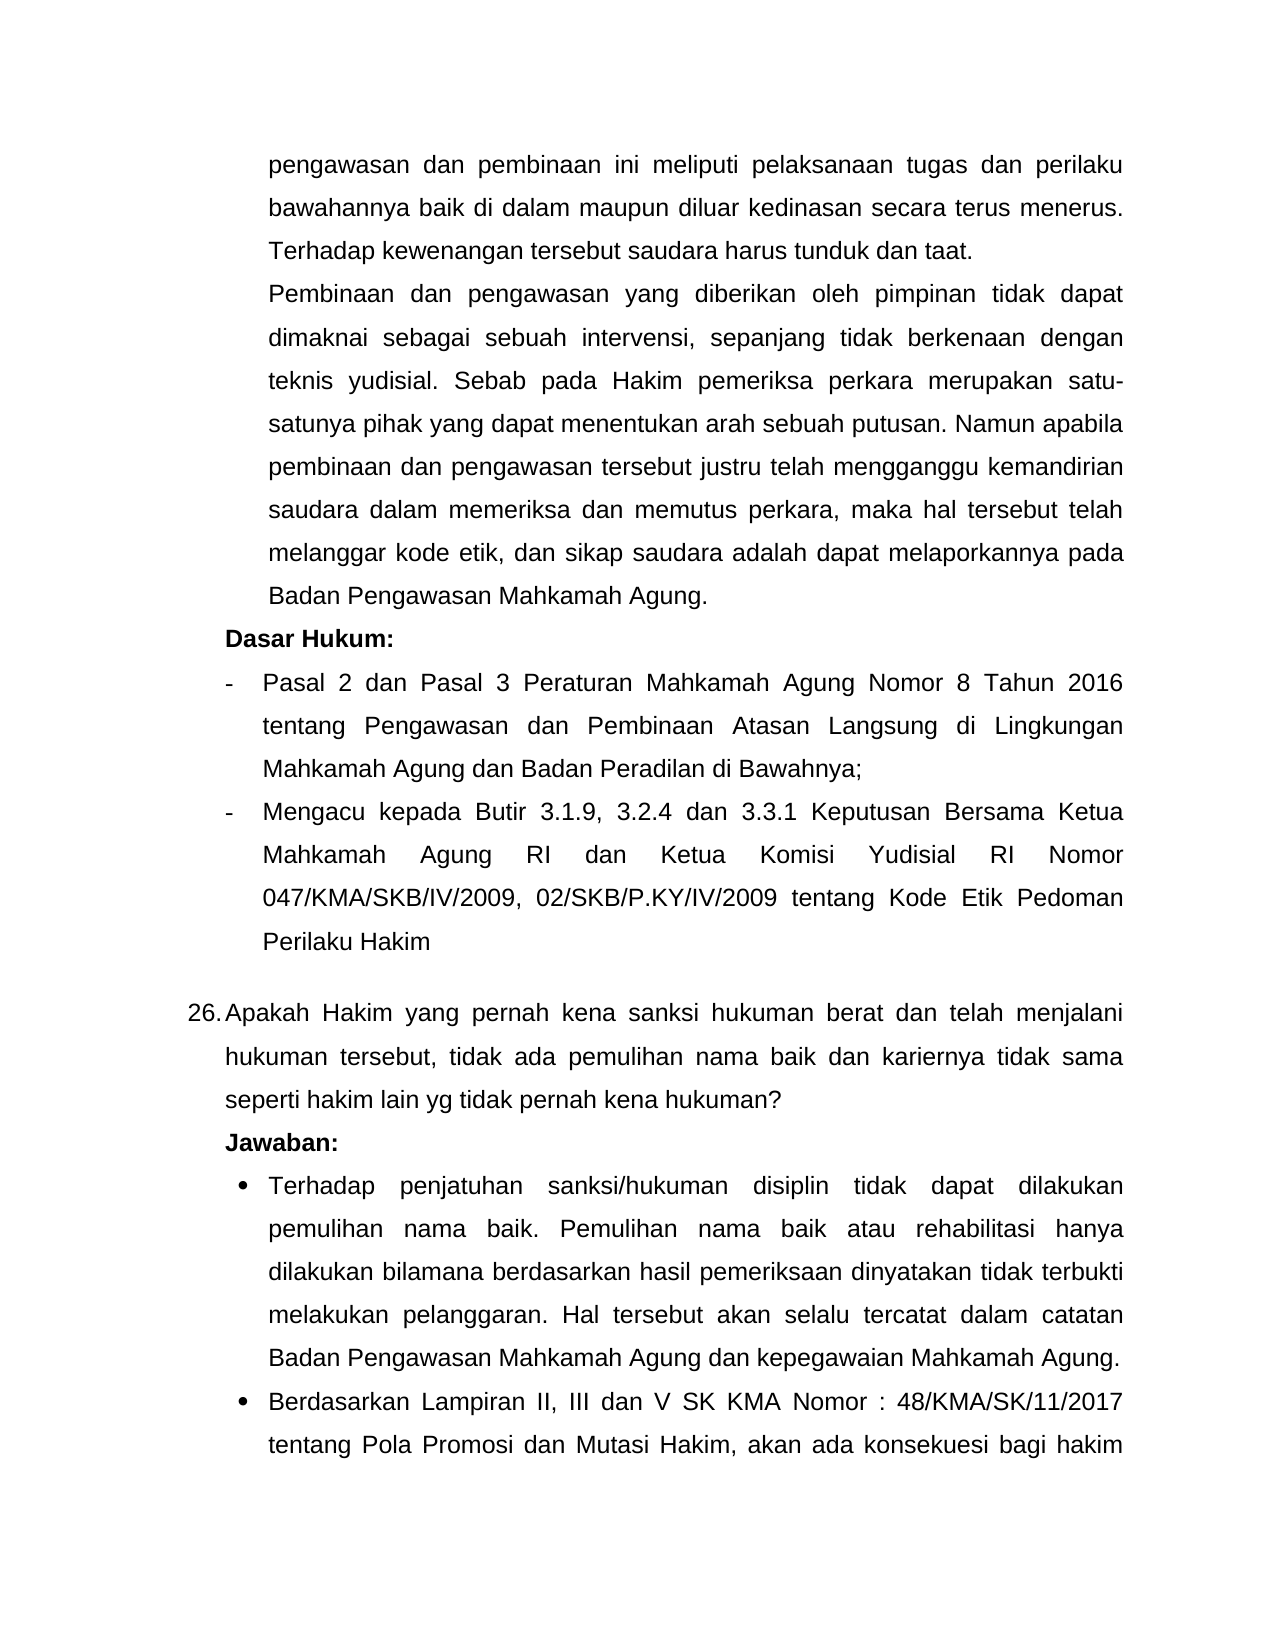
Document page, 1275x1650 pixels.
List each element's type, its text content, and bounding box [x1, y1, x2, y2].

list Pasal 2 dan Pasal 3 Peraturan Mahkamah Agung Nomor 8 Tahun 2016 tentang Pengawasan dan Pembinaan Atasan Langsung di Lingkungan Mahkamah Agung dan Badan Peradilan di Bawahnya; [225, 667, 1125, 783]
list Terhadap penjatuhan sanksi/hukuman disiplin tidak dapat dilakukan pemulihan nama baik. Pemulihan nama baik atau rehabilitasi hanya dilakukan bilamana berdasarkan hasil pemeriksaan dinyatakan tidak terbukti melakukan pelanggaran. Hal tersebut akan selalu tercatat dalam catatan Badan Pengawasan Mahkamah Agung dan kepegawaian Mahkamah Agung. [239, 1171, 1125, 1372]
list Apakah Hakim yang pernah kena sanksi hukuman berat dan telah menjalani hukuman tersebut, tidak ada pemulihan nama baik dan kariernya tidak sama seperti hakim lain yg tidak pernah kena hukuman? [187, 998, 1125, 1113]
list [268, 150, 1125, 265]
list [239, 1387, 1125, 1458]
list Dasar Hukum: [225, 624, 1125, 653]
list Pembinaan dan pengawasan yang diberikan oleh pimpinan tidak dapat dimaknai sebagai sebuah intervensi, sepanjang tidak berkenaan dengan teknis yudisial. Sebab pada Hakim pemeriksa perkara merupakan satu-satunya pihak yang dapat menentukan arah sebuah putusan. Namun apabila pembinaan dan pengawasan tersebut justru telah mengganggu kemandirian saudara dalam memeriksa dan memutus perkara, maka hal tersebut telah melanggar kode etik, dan sikap saudara adalah dapat melaporkannya pada Badan Pengawasan Mahkamah Agung. [268, 279, 1125, 610]
list Jawaban: [225, 1128, 1125, 1156]
list Mengacu kepada Butir 3.1.9, 3.2.4 dan 3.3.1 Keputusan Bersama Ketua Mahkamah Agung RI dan Ketua Komisi Yudisial RI Nomor 047/KMA/SKB/IV/2009, 02/SKB/P.KY/IV/2009 tentang Kode Etik Pedoman Perilaku Hakim [225, 797, 1125, 955]
